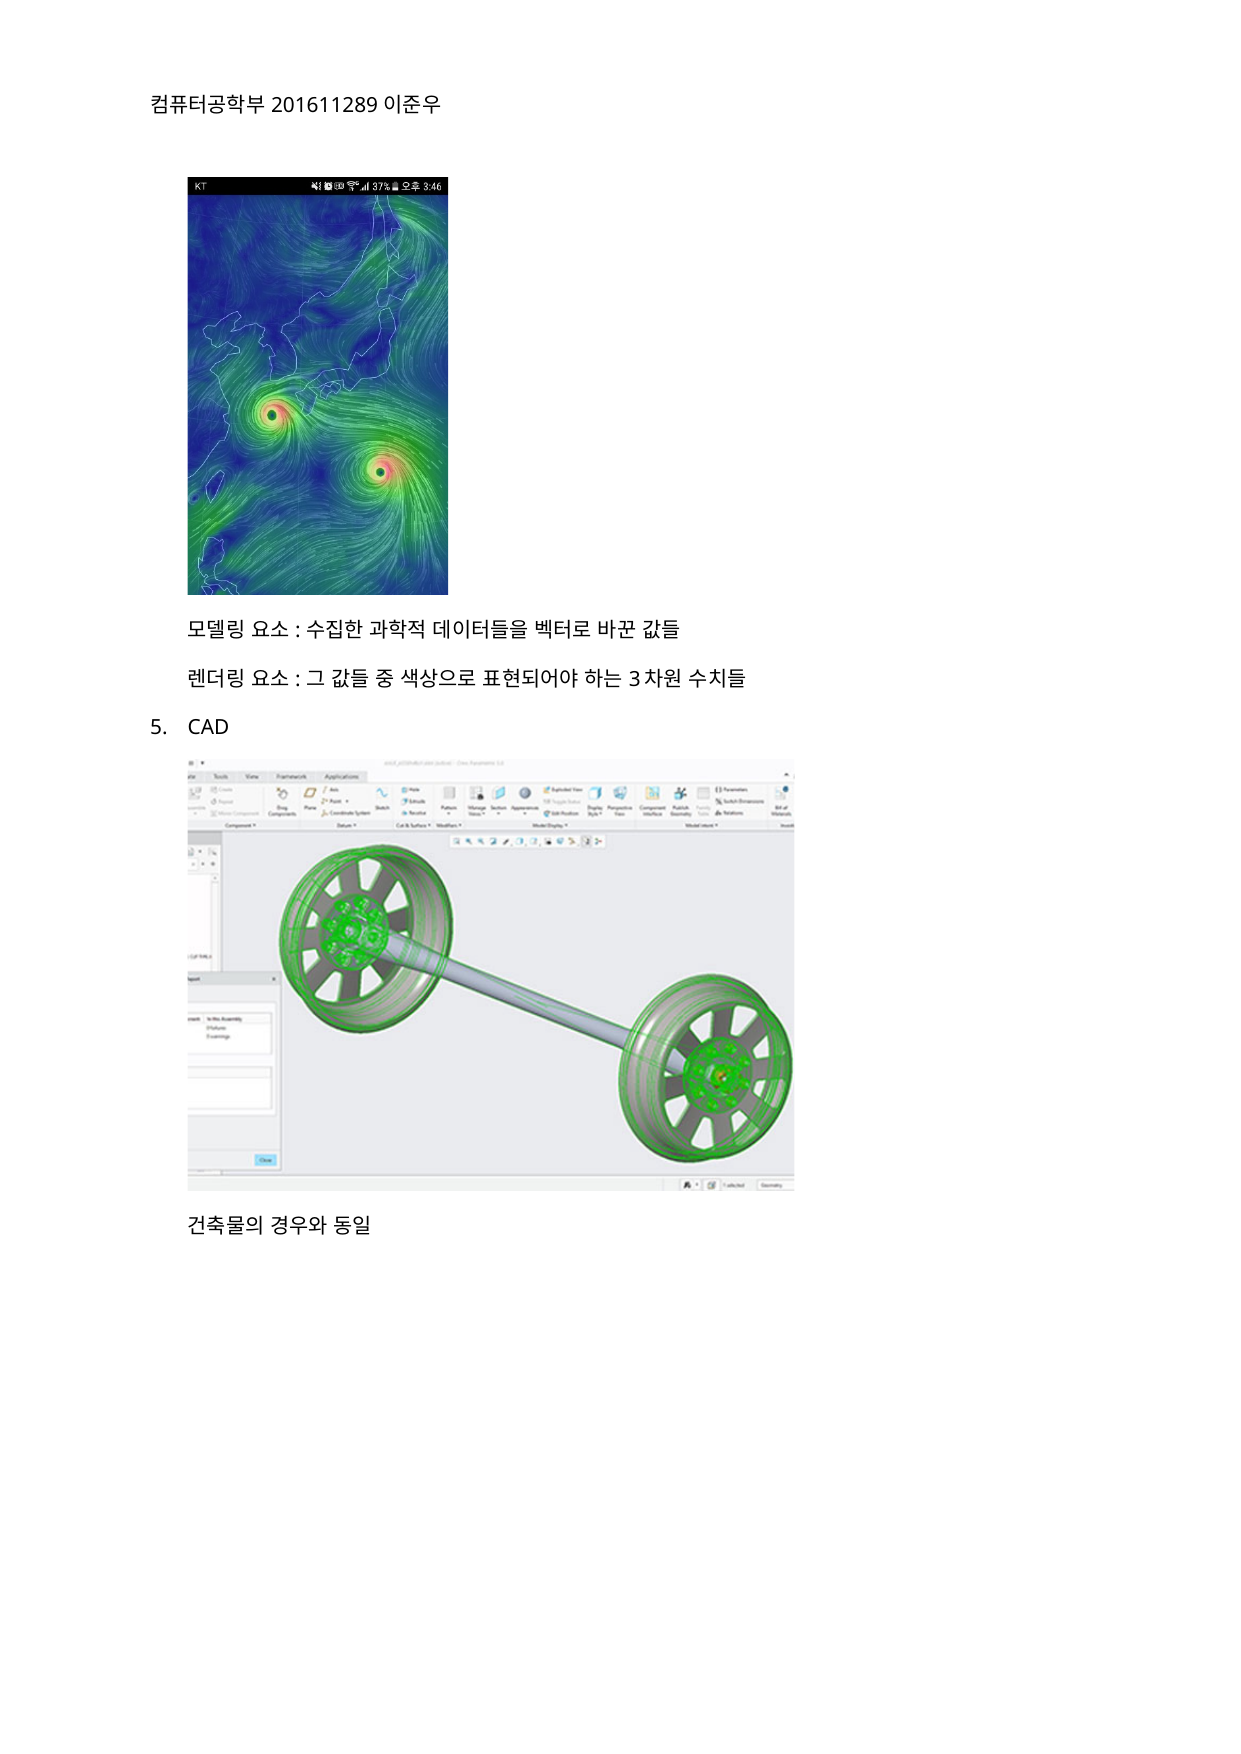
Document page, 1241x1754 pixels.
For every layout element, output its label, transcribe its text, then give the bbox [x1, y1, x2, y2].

picture [187, 177, 449, 595]
list 건축물의 경우와 동일 [187, 1209, 1090, 1239]
picture [187, 759, 795, 1191]
list 모델링 요소 : 수집한 과학적 데이터들을 벡터로 바꾼 값들 [187, 613, 1090, 643]
list 렌더링 요소 : 그 값들 중 색상으로 표현되어야 하는 3차원 수치들 [187, 663, 1090, 693]
list CAD [150, 712, 1090, 740]
